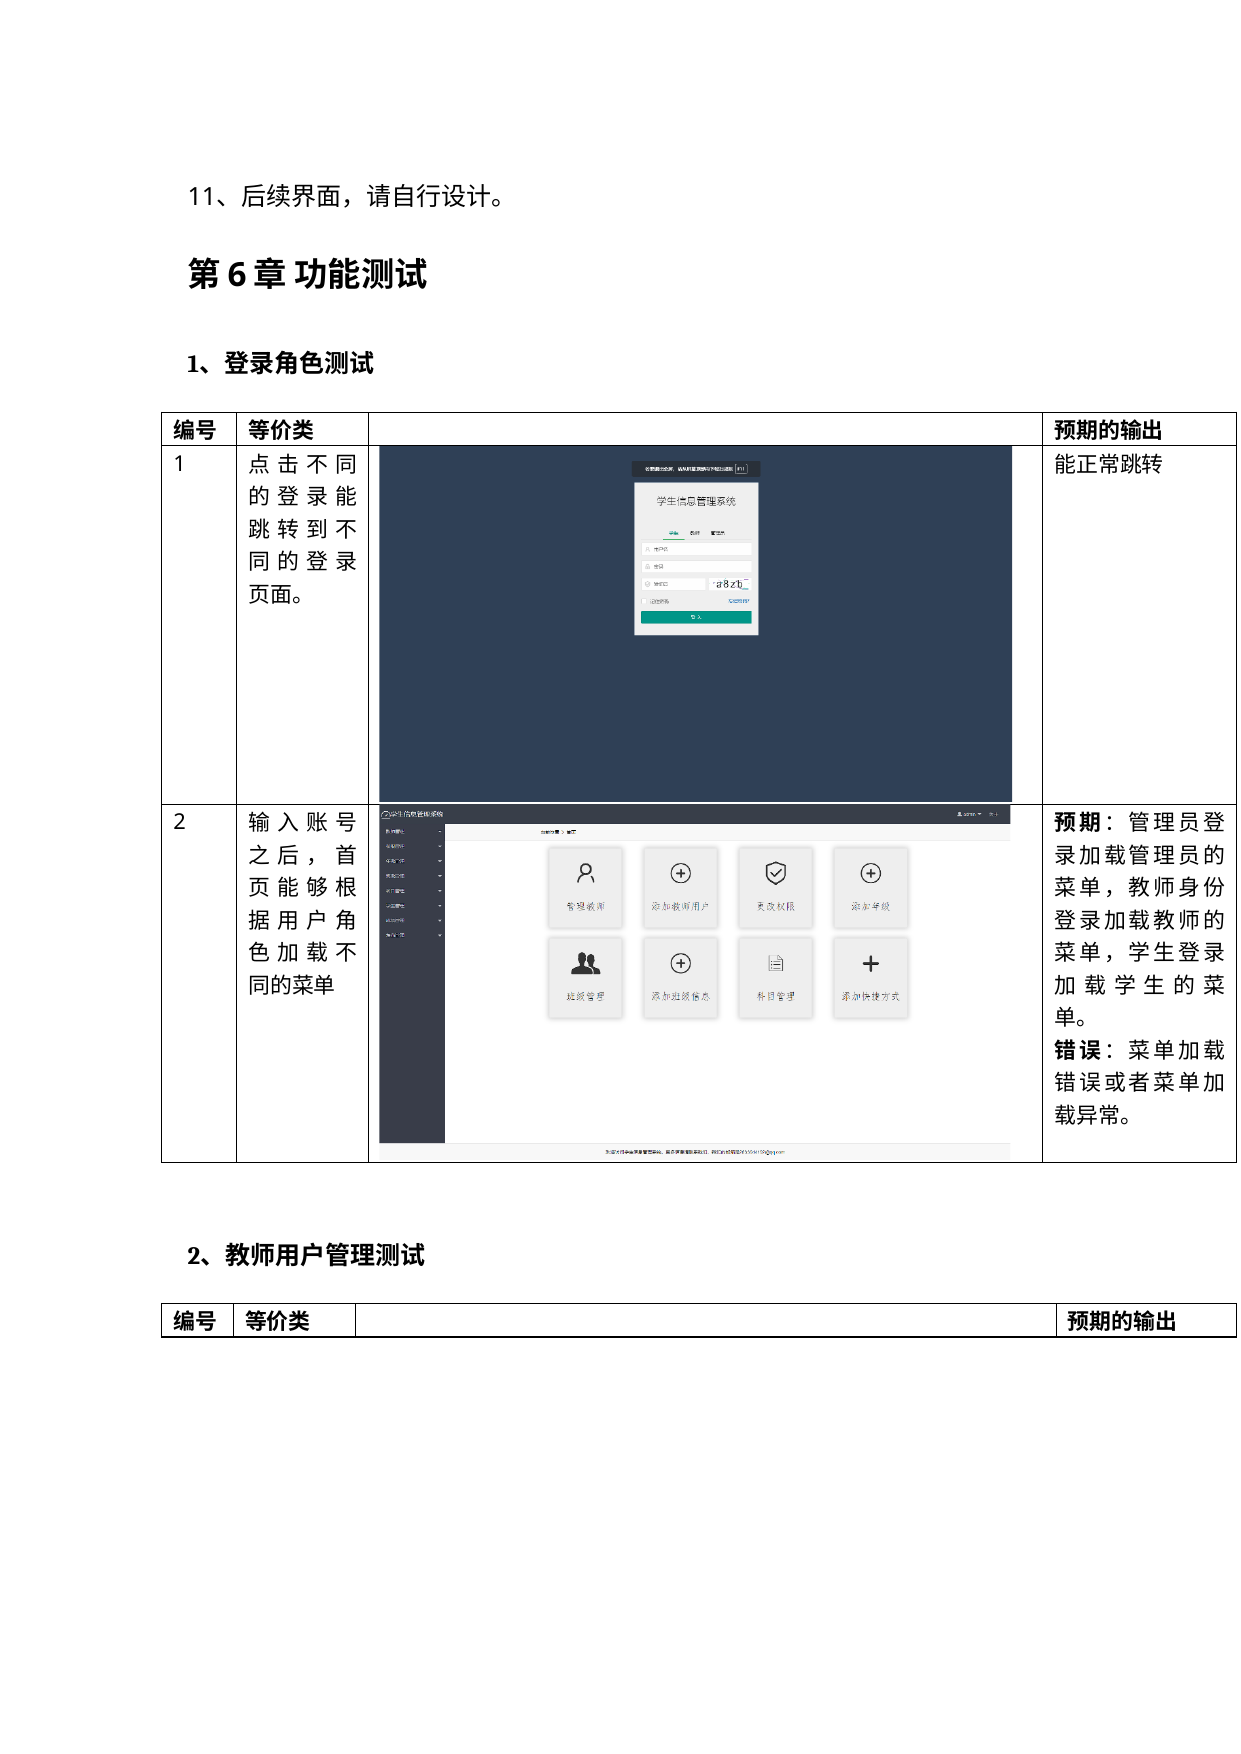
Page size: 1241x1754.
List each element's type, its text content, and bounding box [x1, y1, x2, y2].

picture [379, 446, 1013, 802]
table_header 预期的输出 [1043, 413, 1236, 445]
table_header 等价类 [234, 1304, 355, 1336]
table_cell 1 [162, 446, 236, 804]
table_header [369, 413, 1042, 445]
table_header 编号 [162, 413, 236, 445]
table_header [356, 1304, 1056, 1336]
table_cell 2 [162, 805, 236, 1162]
subtitle 第6章 功能测试 [187, 239, 1053, 304]
subtitle 1、登录角色测试 [187, 329, 1053, 394]
table_cell 输入账号之后，首页能够根据用户角色加载不同的菜单 [237, 805, 368, 1162]
table_cell [369, 446, 1042, 804]
table_header 编号 [162, 1304, 233, 1336]
table_header 预期的输出 [1057, 1304, 1236, 1336]
picture [379, 804, 1011, 1160]
table_cell 能正常跳转 [1043, 446, 1236, 804]
subtitle 2、教师用户管理测试 [187, 1221, 1053, 1286]
table_header 等价类 [237, 413, 368, 445]
table_cell 点击不同的登录能跳转到不同的登录页面。 [237, 446, 368, 804]
text 11、后续界面，请自行设计。 [187, 162, 1053, 227]
table_cell 预期：管理员登录加载管理员的菜单，教师身份登录加载教师的菜单，学生登录加载学生的菜单。 错误：菜单加载错误或者菜单加载异常。 [1043, 805, 1236, 1162]
table_cell [369, 805, 1042, 1162]
